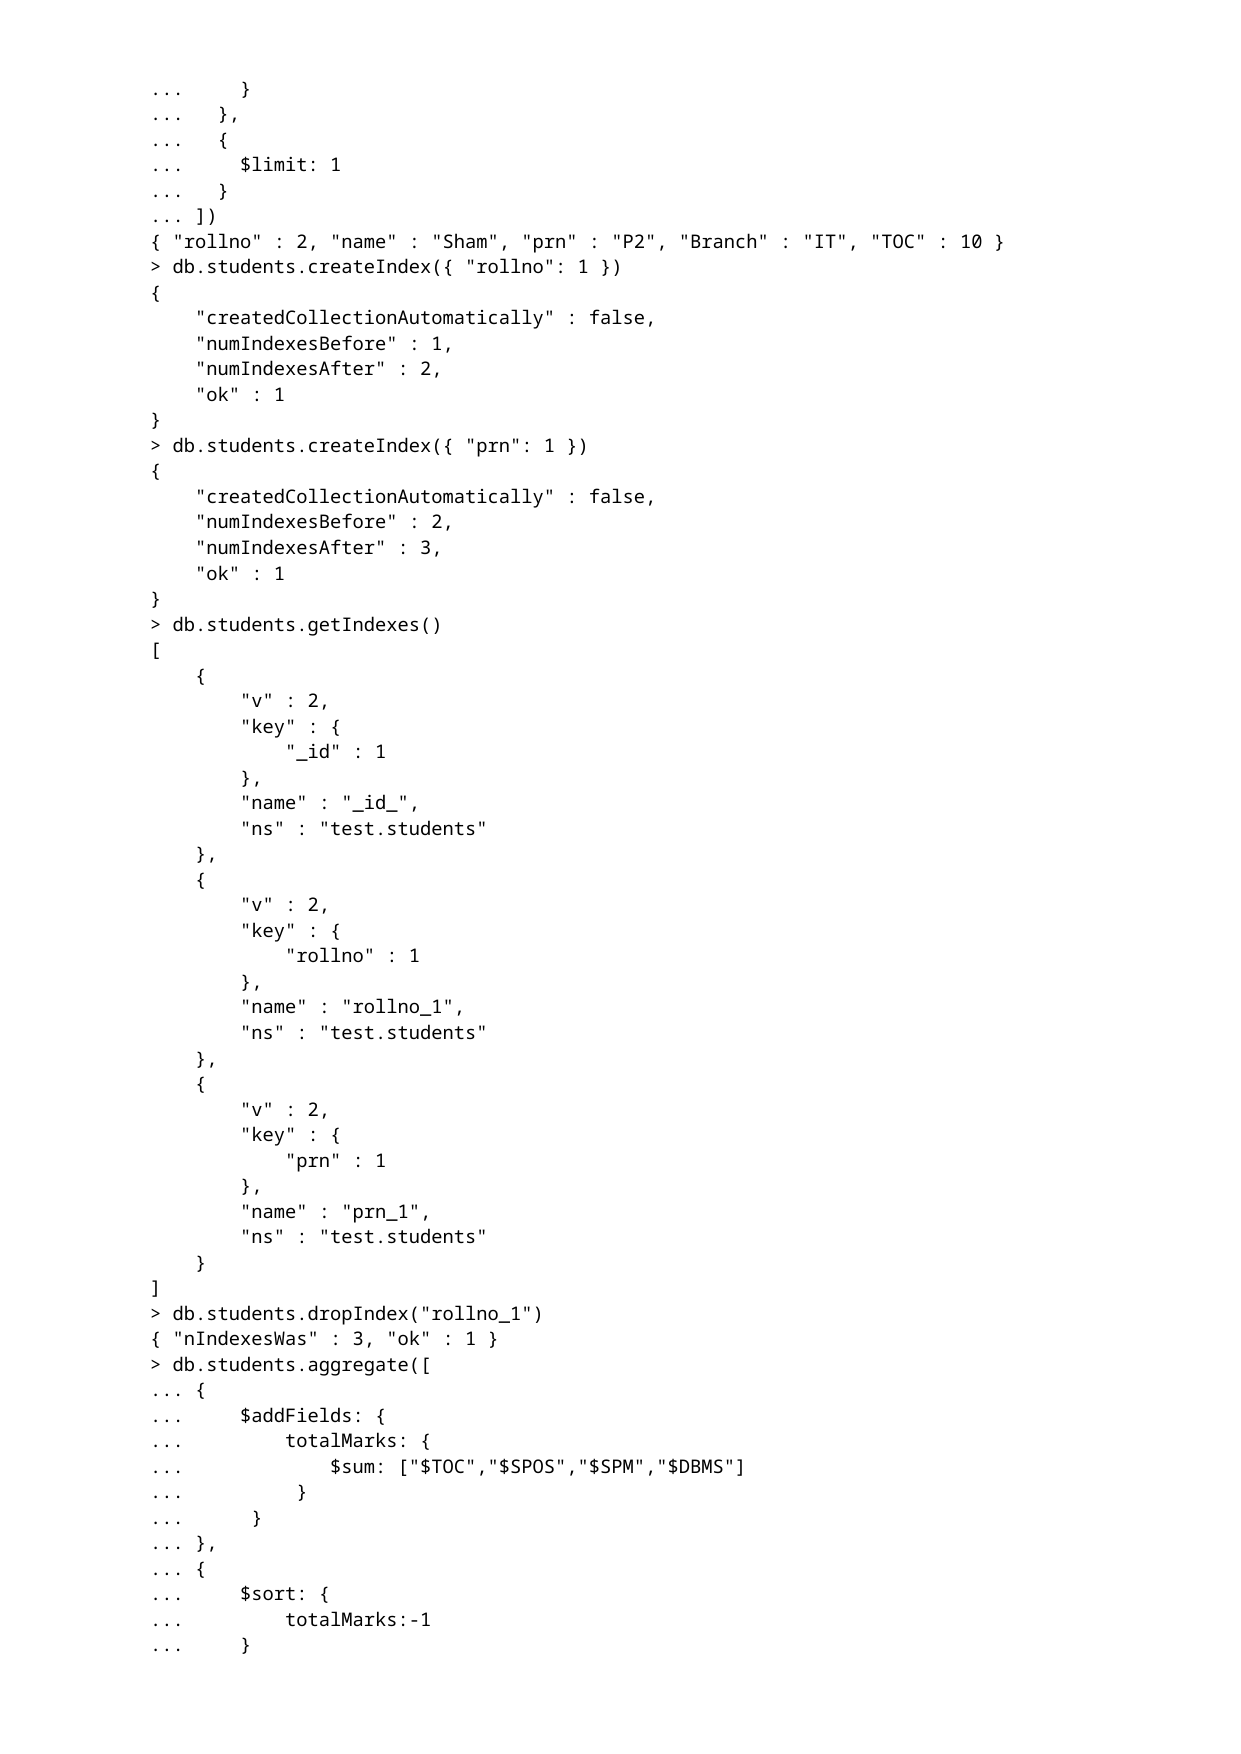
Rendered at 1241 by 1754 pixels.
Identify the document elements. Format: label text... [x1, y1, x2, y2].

text "name" : "prn_1", [150, 1198, 1165, 1223]
text ... }, [150, 1530, 1165, 1555]
text ... { [150, 126, 1165, 152]
text ... ]) [150, 203, 1165, 228]
text "createdCollectionAutomatically" : false, [150, 483, 1165, 509]
text "ns" : "test.students" [150, 1019, 1165, 1045]
text > db.students.aggregate([ [150, 1351, 1165, 1377]
text > db.students.createIndex({ "rollno": 1 }) [150, 254, 1165, 279]
text ... totalMarks: { [150, 1428, 1165, 1453]
text { [150, 662, 1165, 687]
text "prn" : 1 [150, 1147, 1165, 1172]
text "name" : "rollno_1", [150, 994, 1165, 1019]
text { "rollno" : 2, "name" : "Sham", "prn" : "P2", "Branch" : "IT", "TOC" : 10 } [150, 228, 1165, 254]
text "numIndexesBefore" : 1, [150, 330, 1165, 356]
text }, [150, 1045, 1165, 1070]
text ... } [150, 177, 1165, 203]
text ... { [150, 1377, 1165, 1402]
text "key" : { [150, 917, 1165, 943]
text ] [150, 1274, 1165, 1300]
text [ [150, 636, 1165, 662]
text > db.students.dropIndex("rollno_1") [150, 1300, 1165, 1326]
text "v" : 2, [150, 687, 1165, 713]
text "numIndexesBefore" : 2, [150, 509, 1165, 534]
text "_id" : 1 [150, 738, 1165, 764]
text } [150, 585, 1165, 611]
text "rollno" : 1 [150, 943, 1165, 968]
text > db.students.getIndexes() [150, 611, 1165, 636]
text { "nIndexesWas" : 3, "ok" : 1 } [150, 1326, 1165, 1351]
text ... } [150, 1504, 1165, 1530]
text }, [150, 968, 1165, 994]
text }, [150, 841, 1165, 866]
text "createdCollectionAutomatically" : false, [150, 305, 1165, 330]
text }, [150, 764, 1165, 789]
text "key" : { [150, 713, 1165, 738]
text > db.students.createIndex({ "prn": 1 }) [150, 432, 1165, 458]
text } [150, 1249, 1165, 1274]
text "v" : 2, [150, 1096, 1165, 1121]
text { [150, 866, 1165, 892]
text "key" : { [150, 1121, 1165, 1147]
text "ns" : "test.students" [150, 1223, 1165, 1249]
text ... totalMarks:-1 [150, 1606, 1165, 1632]
text { [150, 1070, 1165, 1096]
text ... $sort: { [150, 1581, 1165, 1606]
text } [150, 407, 1165, 432]
text }, [150, 1172, 1165, 1198]
text ... } [150, 1479, 1165, 1504]
text "ok" : 1 [150, 381, 1165, 407]
text "v" : 2, [150, 892, 1165, 917]
text { [150, 279, 1165, 305]
text ... }, [150, 101, 1165, 126]
text ... } [150, 75, 1165, 101]
text ... $addFields: { [150, 1402, 1165, 1428]
text { [150, 458, 1165, 483]
text "ok" : 1 [150, 560, 1165, 585]
text ... } [150, 1632, 1165, 1657]
text "numIndexesAfter" : 3, [150, 534, 1165, 560]
text ... $sum: ["$TOC","$SPOS","$SPM","$DBMS"] [150, 1453, 1165, 1479]
text "numIndexesAfter" : 2, [150, 356, 1165, 381]
text ... $limit: 1 [150, 152, 1165, 177]
text ... { [150, 1555, 1165, 1581]
text "ns" : "test.students" [150, 815, 1165, 841]
text "name" : "_id_", [150, 789, 1165, 815]
